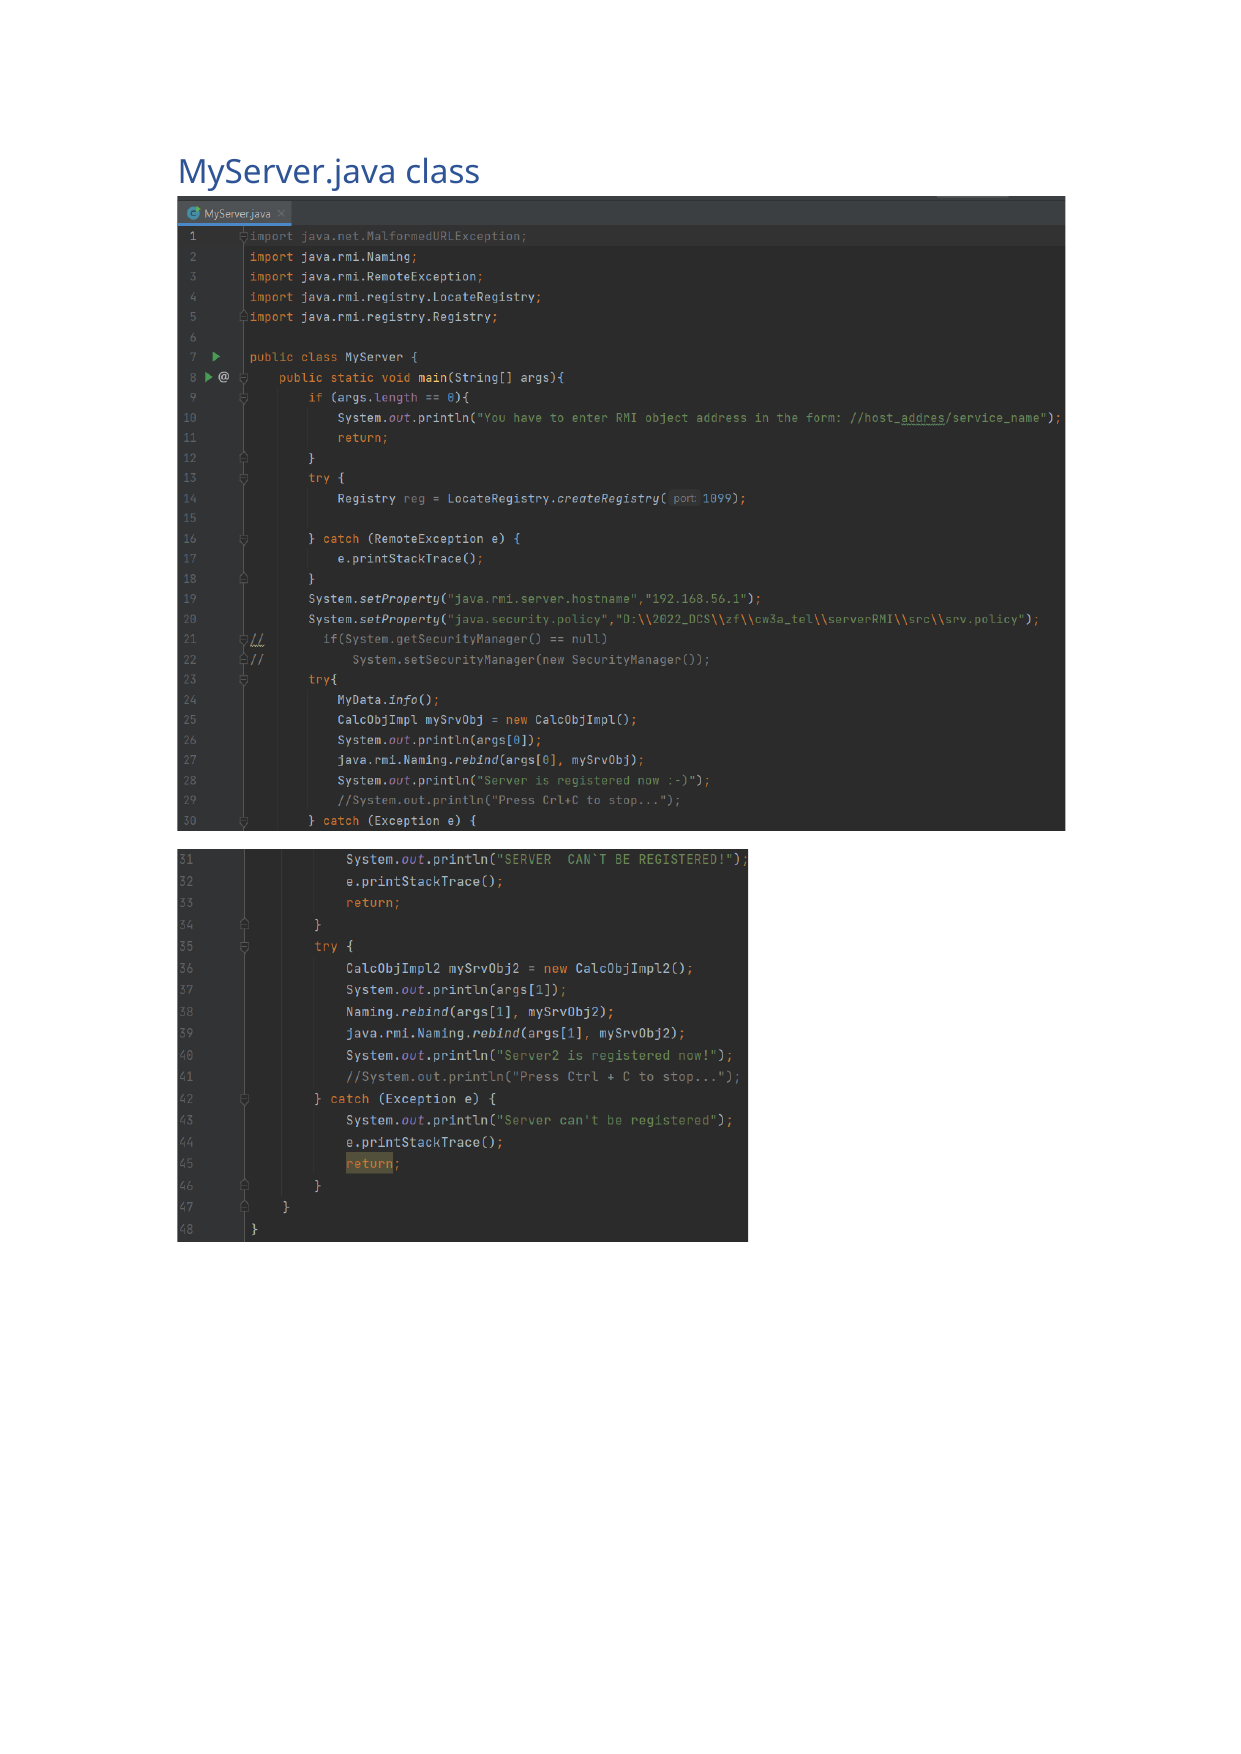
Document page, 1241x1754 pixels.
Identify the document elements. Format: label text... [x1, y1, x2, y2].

picture [177, 196, 1066, 831]
picture [177, 849, 749, 1242]
subtitle MyServer.java class [177, 148, 1063, 193]
